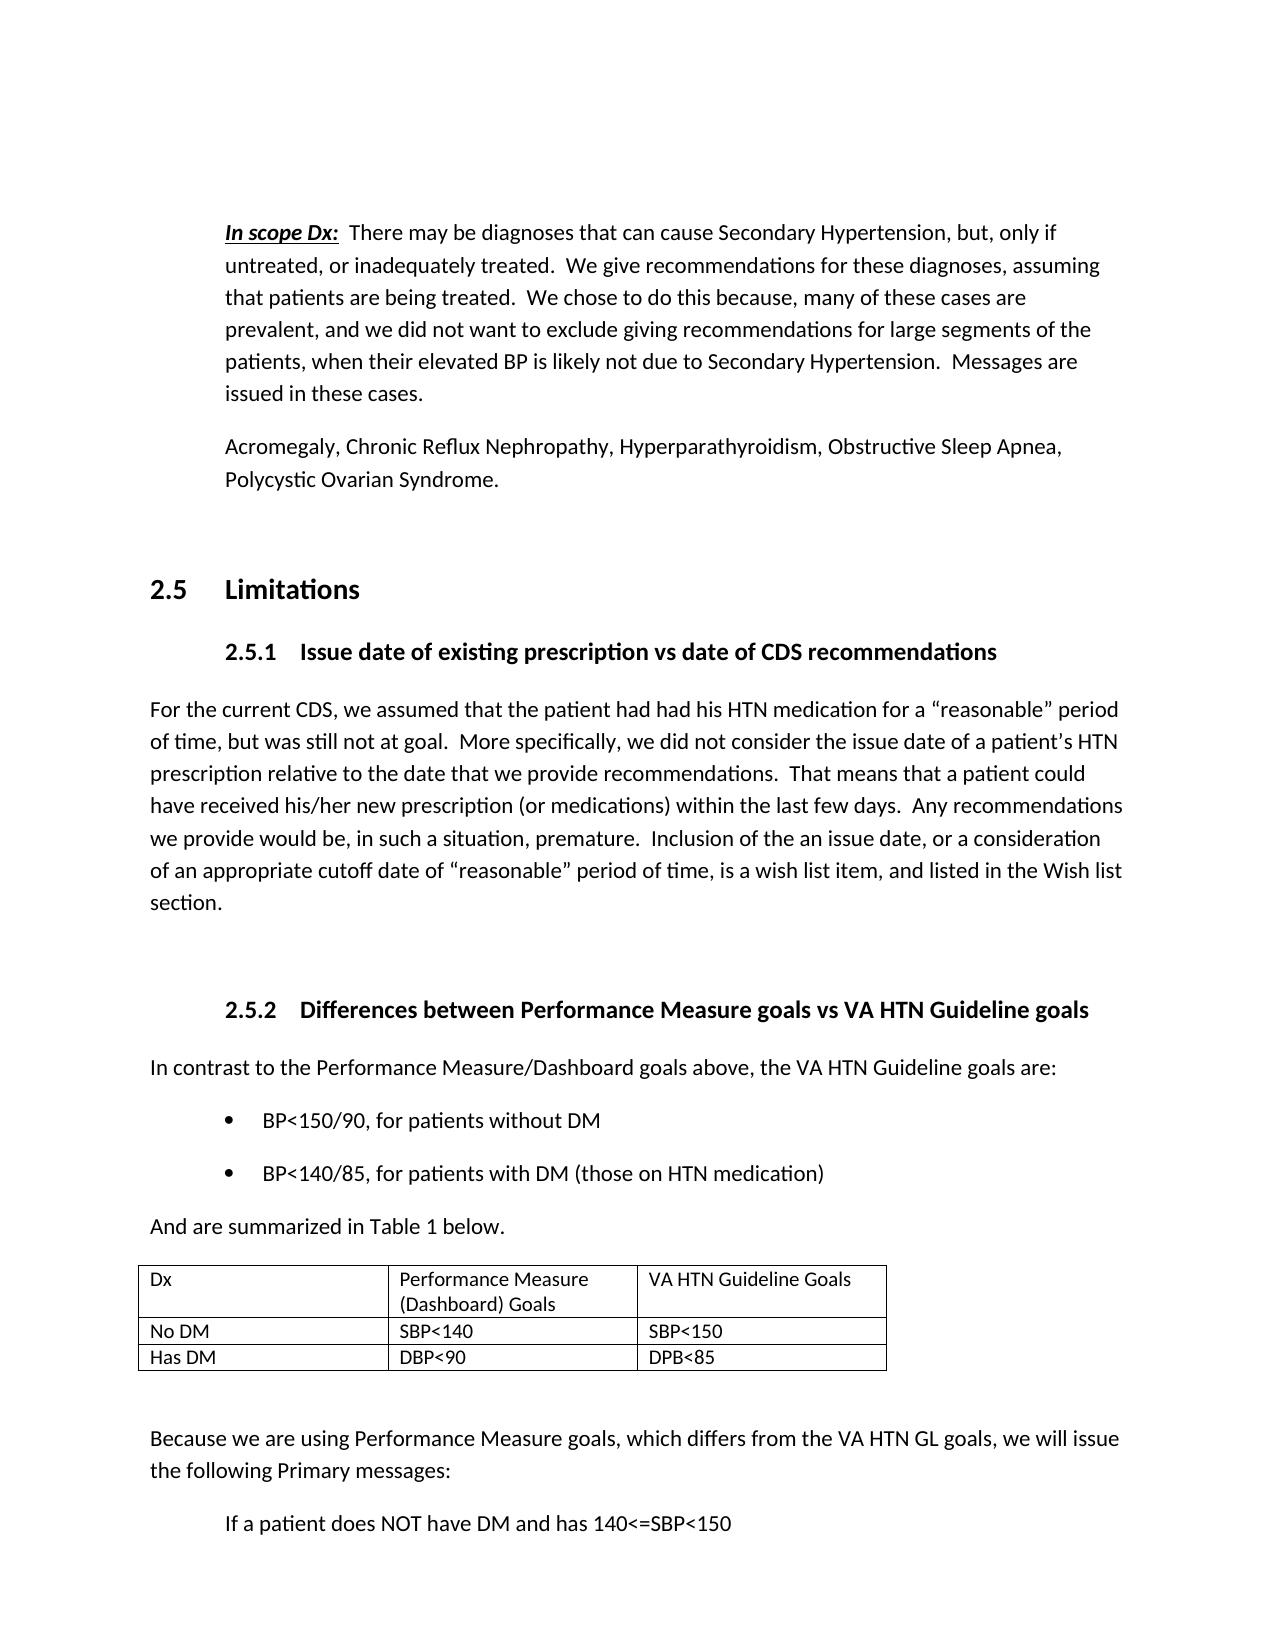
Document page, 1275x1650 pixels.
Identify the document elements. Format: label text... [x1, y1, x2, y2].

text If a patient does NOT have DM and has 140<=SBP<150 [225, 1509, 1125, 1537]
table_cell DBP<90 [389, 1345, 637, 1370]
table_header VA HTN Guideline Goals [638, 1266, 886, 1317]
list BP<140/85, for patients with DM (those on HTN medication) [225, 1159, 1125, 1187]
text And are summarized in Table 1 below. [150, 1212, 1125, 1240]
subtitle Limitations [150, 571, 1125, 606]
table_header Performance Measure (Dashboard) Goals [389, 1266, 637, 1317]
table_header Dx [139, 1266, 388, 1317]
text For the current CDS, we assumed that the patient had had his HTN medication for a “reasonable” period of time, but was still not at goal. More specifically, we did not consider the issue date of a patient’s HTN prescription relative to the date that we provide recommendations. That means that a patient could have received his/her new prescription (or medications) within the last few days. Any recommendations we provide would be, in such a situation, premature. Inclusion of the an issue date, or a consideration of an appropriate cutoff date of “reasonable” period of time, is a wish list item, and listed in the Wish list section. [150, 695, 1125, 916]
text In contrast to the Performance Measure/Dashboard goals above, the VA HTN Guideline goals are: [150, 1053, 1125, 1081]
table_cell SBP<150 [638, 1318, 886, 1343]
list BP<150/90, for patients without DM [225, 1106, 1125, 1134]
subtitle Issue date of existing prescription vs date of CDS recommendations [225, 636, 1125, 667]
text Acromegaly, Chronic Reflux Nephropathy, Hyperparathyroidism, Obstructive Sleep Apnea, Polycystic Ovarian Syndrome. [225, 432, 1125, 493]
table_cell No DM [139, 1318, 388, 1343]
text Because we are using Performance Measure goals, which differs from the VA HTN GL goals, we will issue the following Primary messages: [150, 1424, 1125, 1484]
table_cell SBP<140 [389, 1318, 637, 1343]
subtitle Differences between Performance Measure goals vs VA HTN Guideline goals [225, 994, 1125, 1025]
text In scope Dx: There may be diagnoses that can cause Secondary Hypertension, but, only if untreated, or inadequately treated. We give recommendations for these diagnoses, assuming that patients are being treated. We chose to do this because, many of these cases are prevalent, and we did not want to exclude giving recommendations for large segments of the patients, when their elevated BP is likely not due to Secondary Hypertension. Messages are issued in these cases. [225, 218, 1125, 407]
table_cell Has DM [139, 1345, 388, 1370]
table_cell DPB<85 [638, 1345, 886, 1370]
